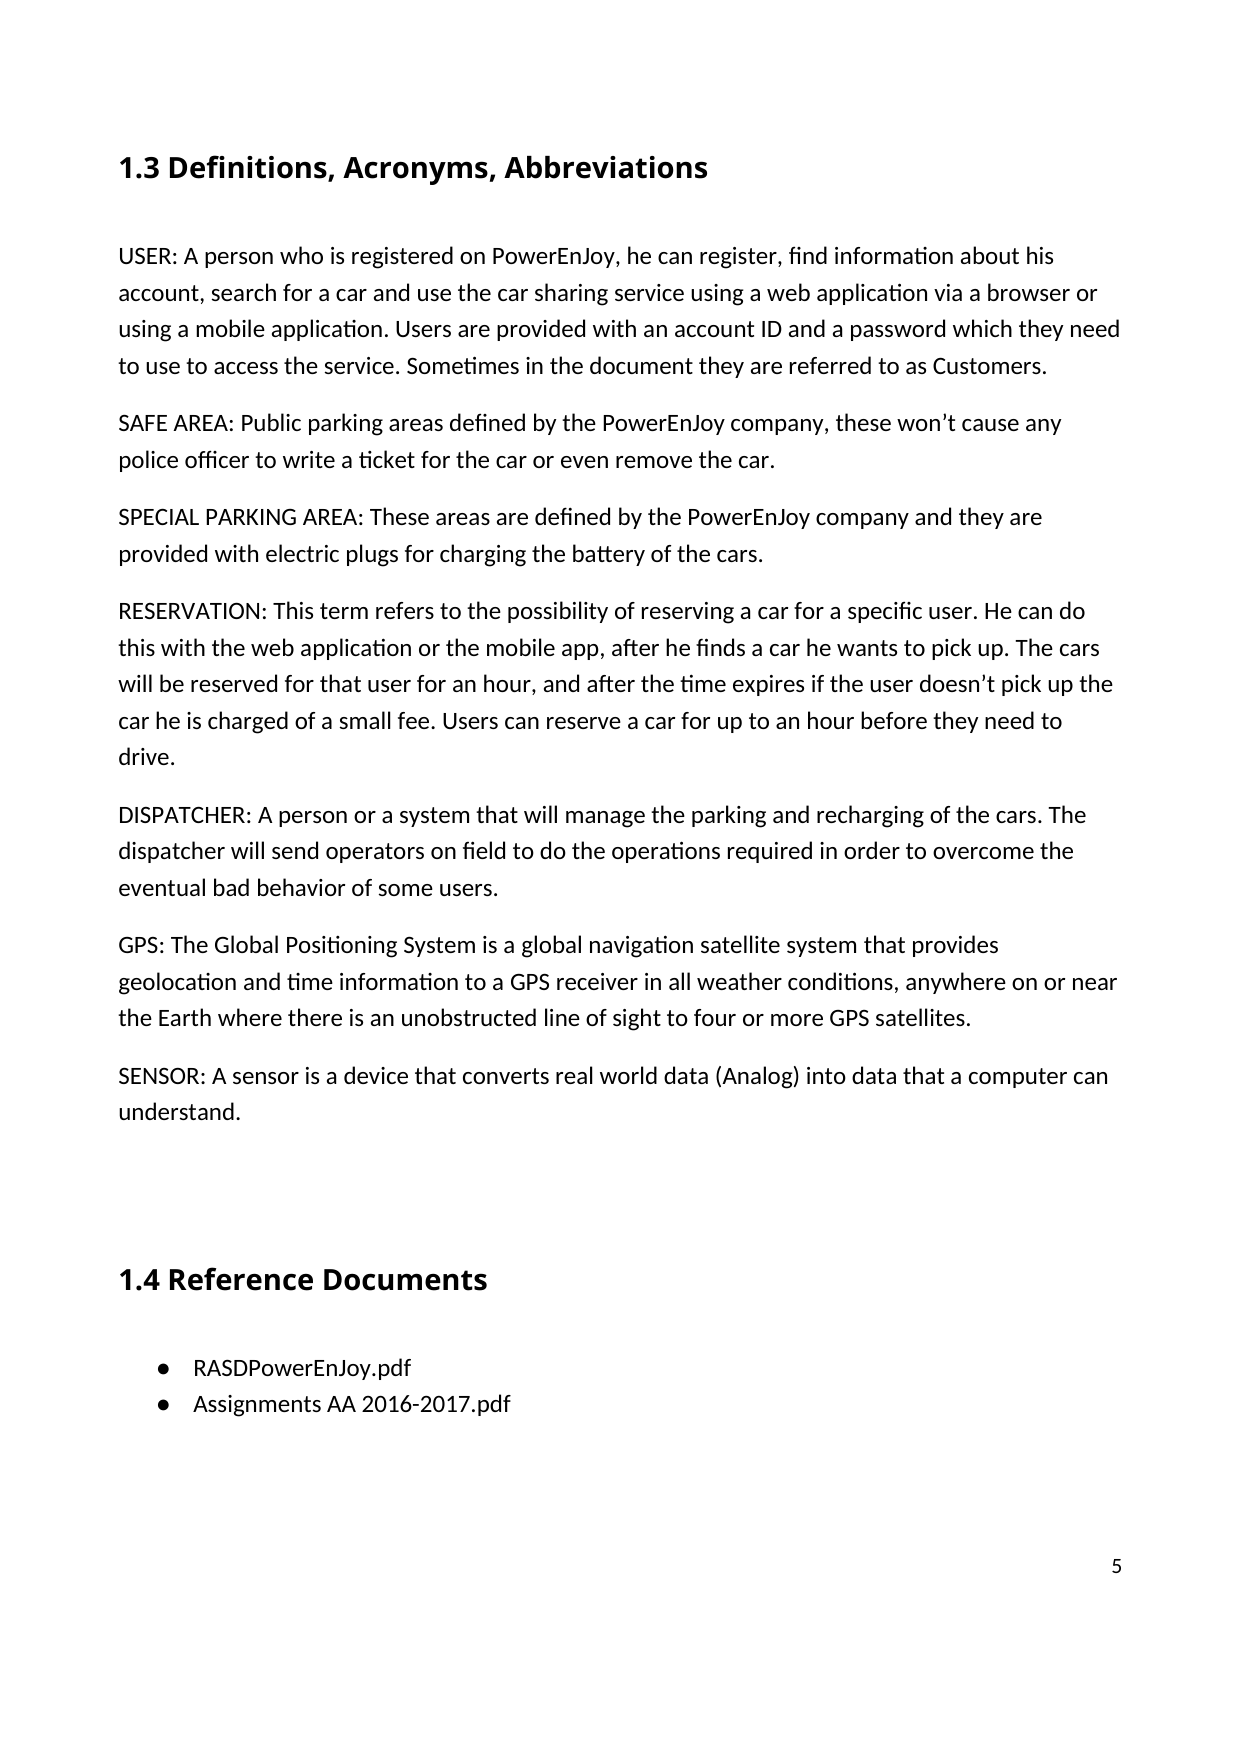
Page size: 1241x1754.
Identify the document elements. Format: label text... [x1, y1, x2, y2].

list Assignments AA 2016-2017.pdf [156, 1388, 1122, 1419]
list RASDPowerEnJoy.pdf [156, 1352, 1122, 1382]
text RESERVATION: This term refers to the possibility of reserving a car for a specific user. He can do this with the web application or the mobile app, after he finds a car he wants to pick up. The cars will be reserved for that user for an hour, and after the time expires if the user doesn’t pick up the car he is charged of a small fee. Users can reserve a car for up to an hour before they need to drive. [118, 595, 1122, 772]
text USER: A person who is registered on PowerEnJoy, he can register, find information about his account, search for a car and use the car sharing service using a web application via a browser or using a mobile application. Users are provided with an account ID and a password which they need to use to access the service. Sometimes in the document they are referred to as Customers. [118, 240, 1122, 380]
subtitle 1.3 Definitions, Acronyms, Abbreviations [118, 148, 1122, 187]
text SPECIAL PARKING AREA: These areas are defined by the PowerEnJoy company and they are provided with electric plugs for charging the battery of the cars. [118, 501, 1122, 568]
text GPS: The Global Positioning System is a global navigation satellite system that provides geolocation and time information to a GPS receiver in all weather conditions, anywhere on or near the Earth where there is an unobstructed line of sight to four or more GPS satellites. [118, 929, 1122, 1033]
text SAFE AREA: Public parking areas defined by the PowerEnJoy company, these won’t cause any police officer to write a ticket for the car or even remove the car. [118, 407, 1122, 474]
text SENSOR: A sensor is a device that converts real world data (Analog) into data that a computer can understand. [118, 1060, 1122, 1127]
text DISPATCHER: A person or a system that will manage the parking and recharging of the cars. The dispatcher will send operators on field to do the operations required in order to overcome the eventual bad behavior of some users. [118, 799, 1122, 902]
subtitle 1.4 Reference Documents [118, 1259, 1122, 1299]
